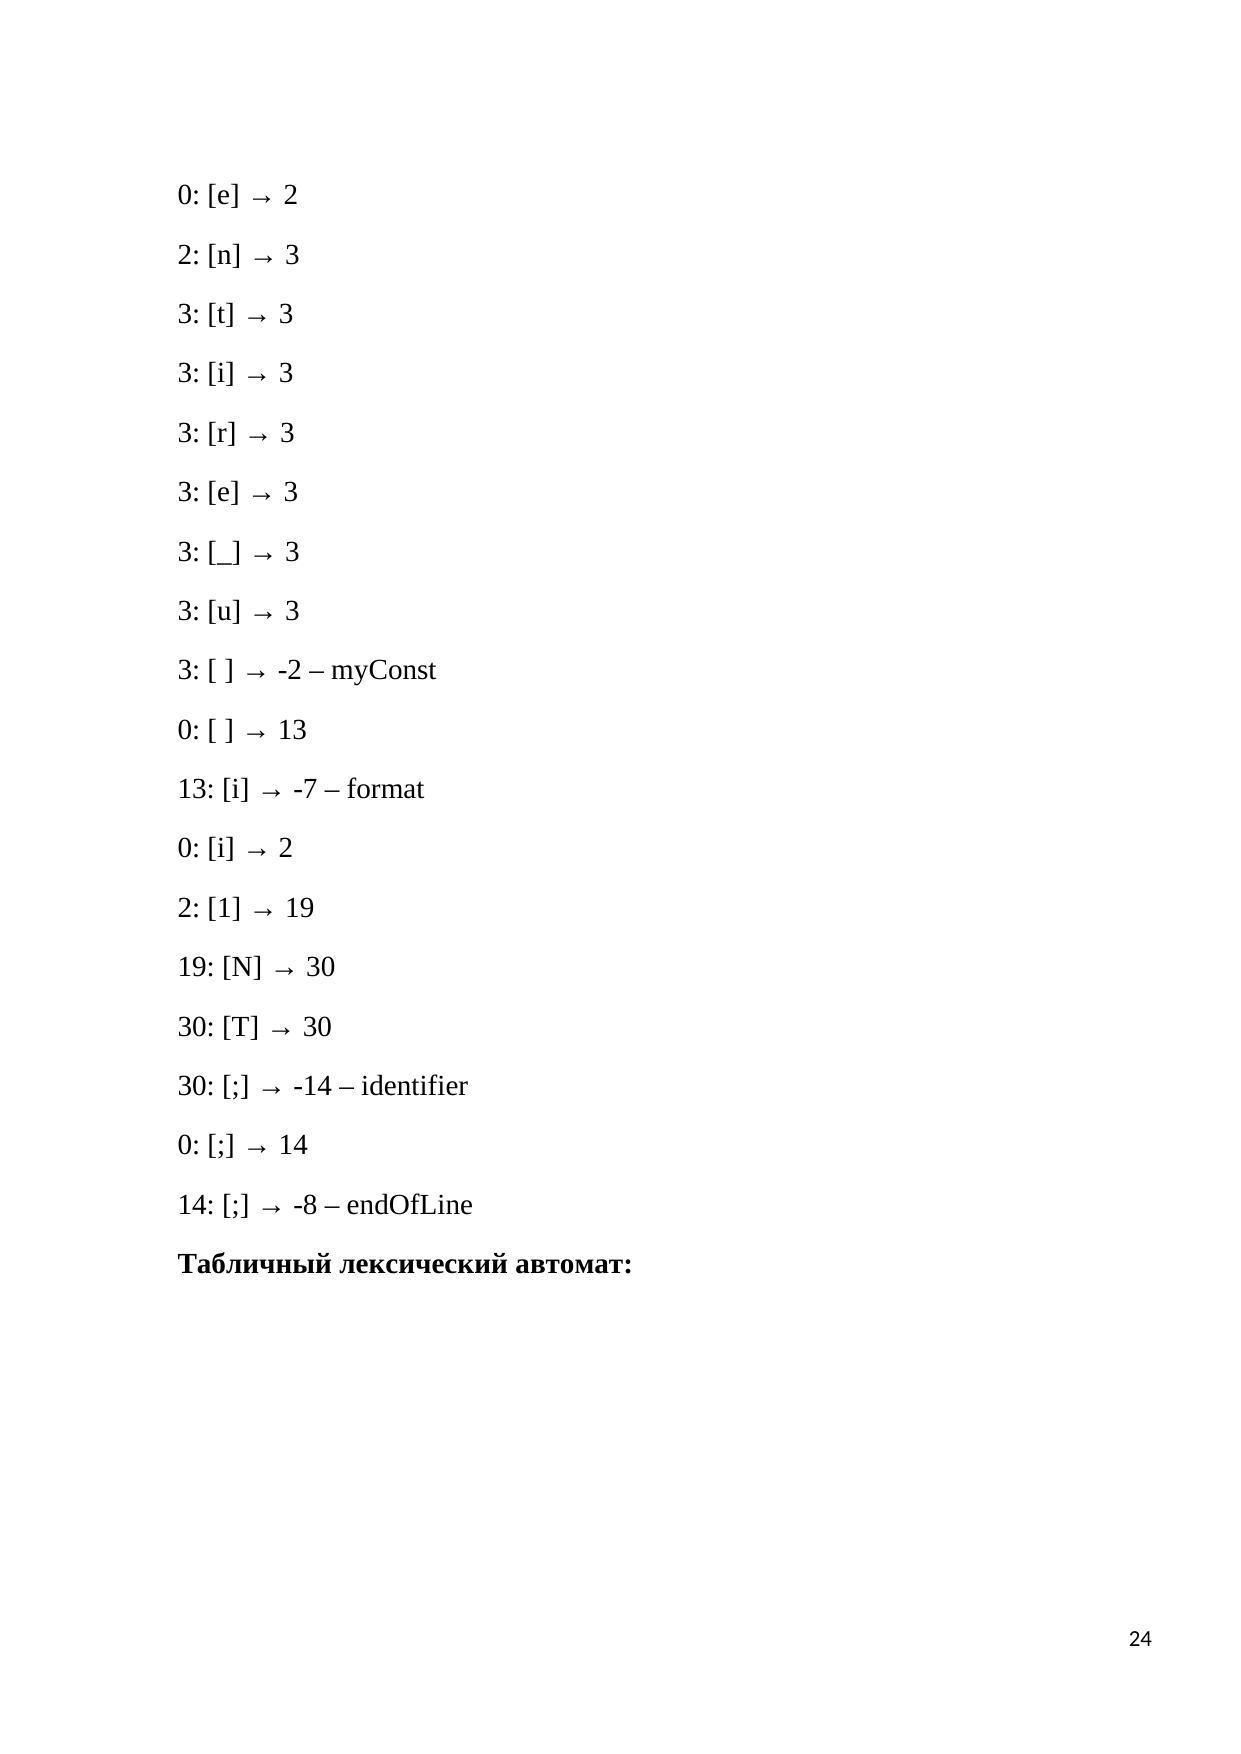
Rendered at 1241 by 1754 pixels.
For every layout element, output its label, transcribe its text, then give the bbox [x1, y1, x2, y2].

text 3: [i] → 3 [177, 356, 1152, 389]
text 0: [e] → 2 [177, 177, 1152, 211]
text 13: [i] → -7 – format [177, 771, 1152, 805]
text 3: [ ] → -2 – myConst [177, 652, 1152, 686]
text 30: [T] → 30 [177, 1009, 1152, 1042]
text 3: [u] → 3 [177, 593, 1152, 627]
text Табличный лексический автомат: [177, 1246, 1152, 1280]
text 3: [t] → 3 [177, 296, 1152, 330]
text 2: [n] → 3 [177, 237, 1152, 270]
text 3: [_] → 3 [177, 534, 1152, 567]
text 2: [1] → 19 [177, 890, 1152, 923]
text 3: [r] → 3 [177, 415, 1152, 448]
text 0: [i] → 2 [177, 831, 1152, 864]
text 14: [;] → -8 – endOfLine [177, 1187, 1152, 1220]
text 30: [;] → -14 – identifier [177, 1068, 1152, 1102]
text 0: [;] → 14 [177, 1127, 1152, 1161]
text 3: [e] → 3 [177, 474, 1152, 508]
text 0: [ ] → 13 [177, 712, 1152, 745]
text 19: [N] → 30 [177, 949, 1152, 983]
